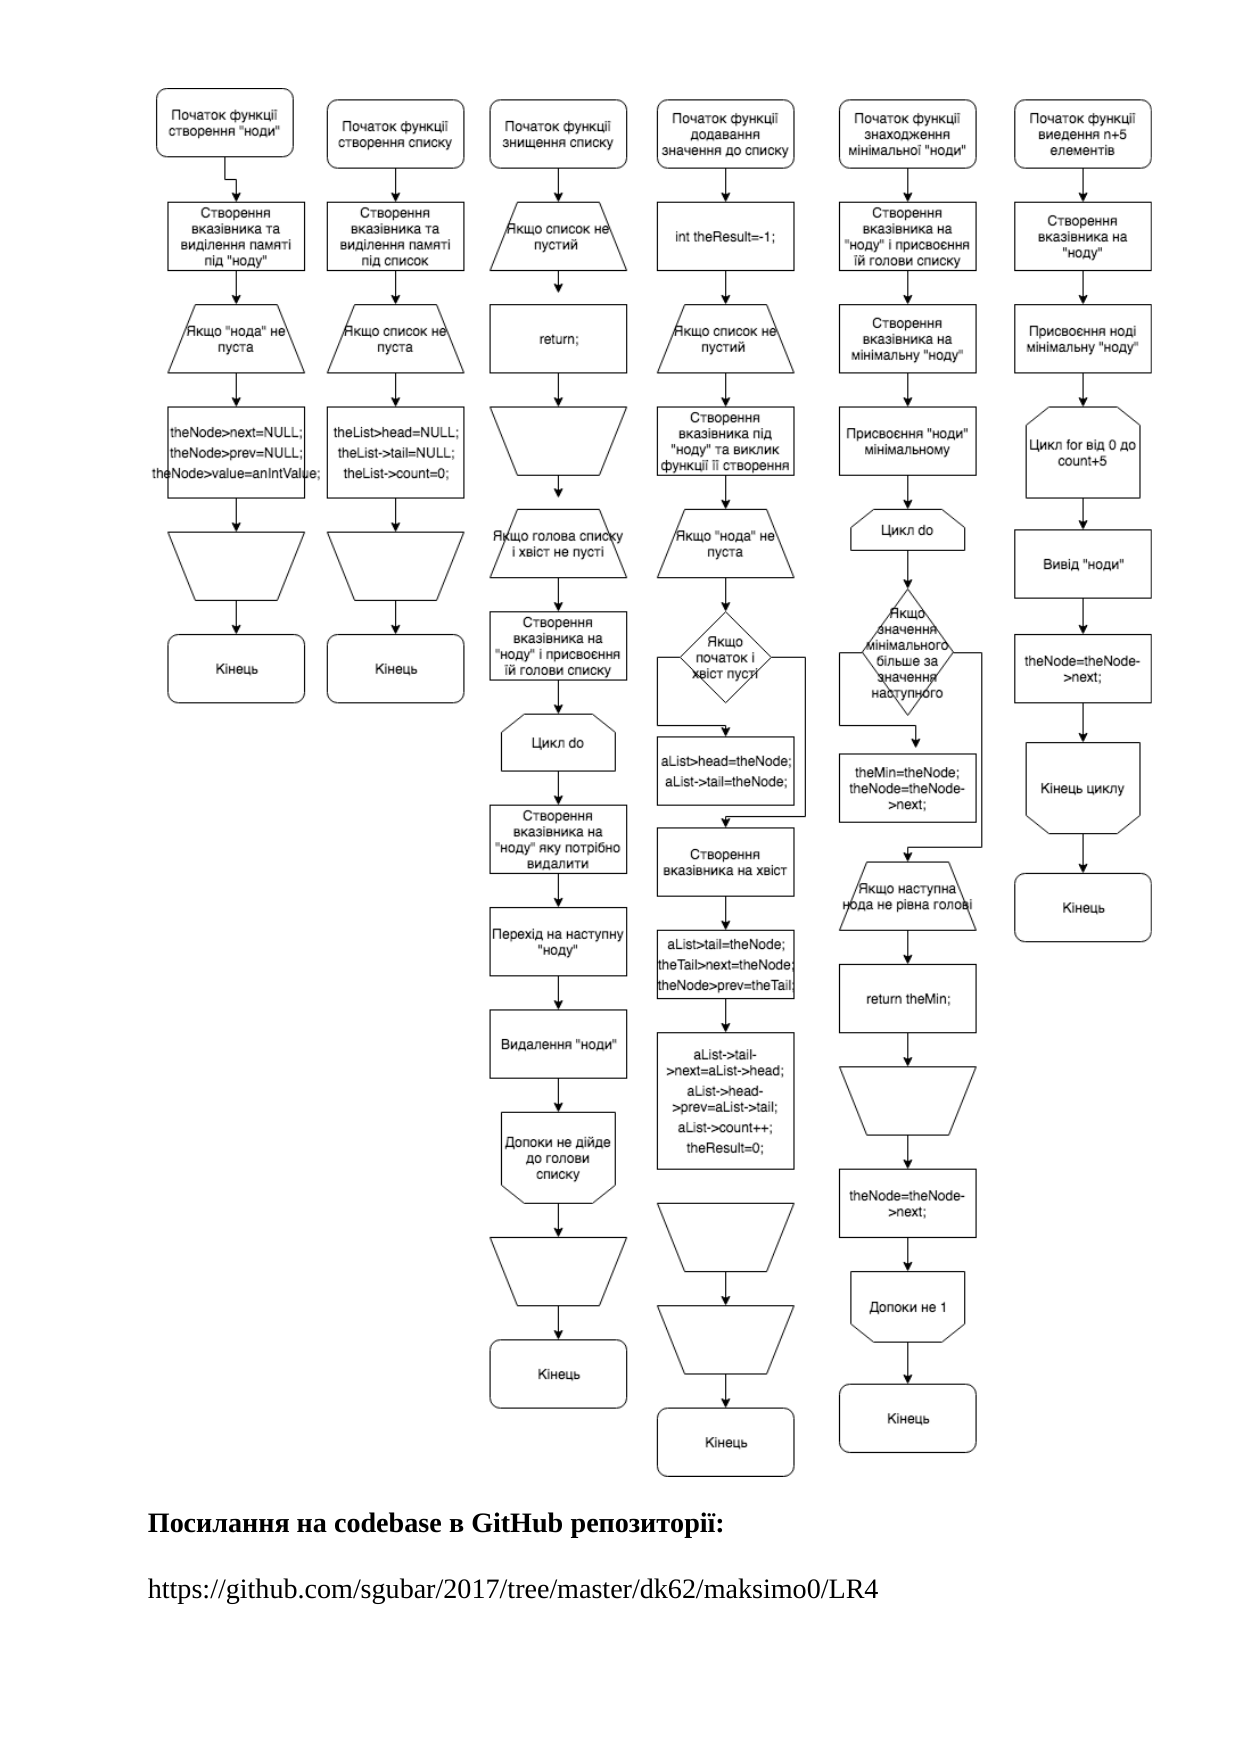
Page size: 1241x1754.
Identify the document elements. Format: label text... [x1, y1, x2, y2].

picture [147, 88, 1152, 1477]
text https://github.com/sgubar/2017/tree/master/dk62/maksimo0/LR4 [148, 1572, 1152, 1605]
text Посилання на codebase в GitHub репозиторії: [148, 1506, 1152, 1538]
